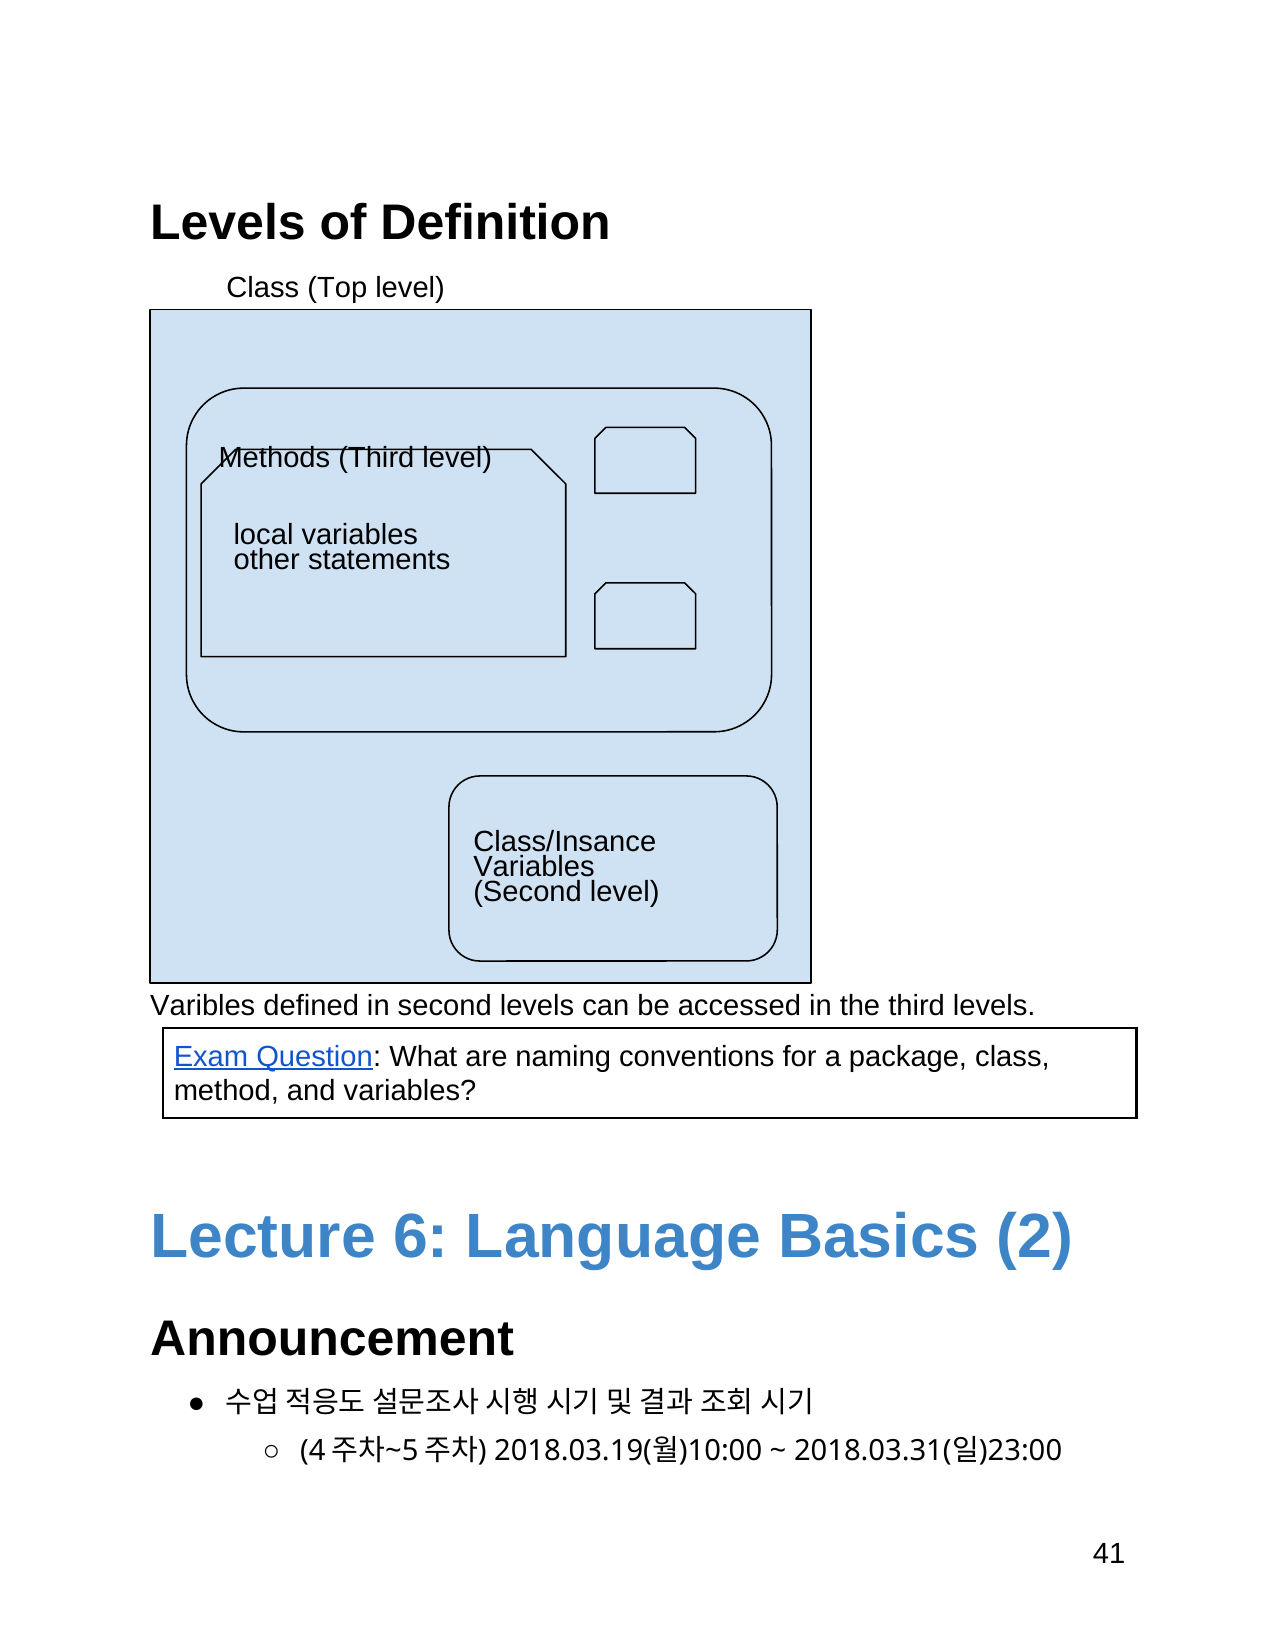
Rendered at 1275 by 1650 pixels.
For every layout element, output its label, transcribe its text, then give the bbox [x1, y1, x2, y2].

subtitle Announcement [150, 1308, 1125, 1366]
list (4주차~5주차) 2018.03.19(월)10:00 ~ 2018.03.31(일)23:00 [262, 1427, 1125, 1469]
list 수업 적응도 설문조사 시행 시기 및 결과 조회 시기 [187, 1378, 1125, 1421]
table_header Exam Question: What are naming conventions for a package, class, method, and variables? [164, 1029, 1135, 1117]
subtitle Levels of Definition [150, 193, 1125, 250]
text Varibles defined in second levels can be accessed in the third levels. [150, 988, 1125, 1022]
subtitle Lecture 6: Language Basics (2) [150, 1199, 1125, 1271]
